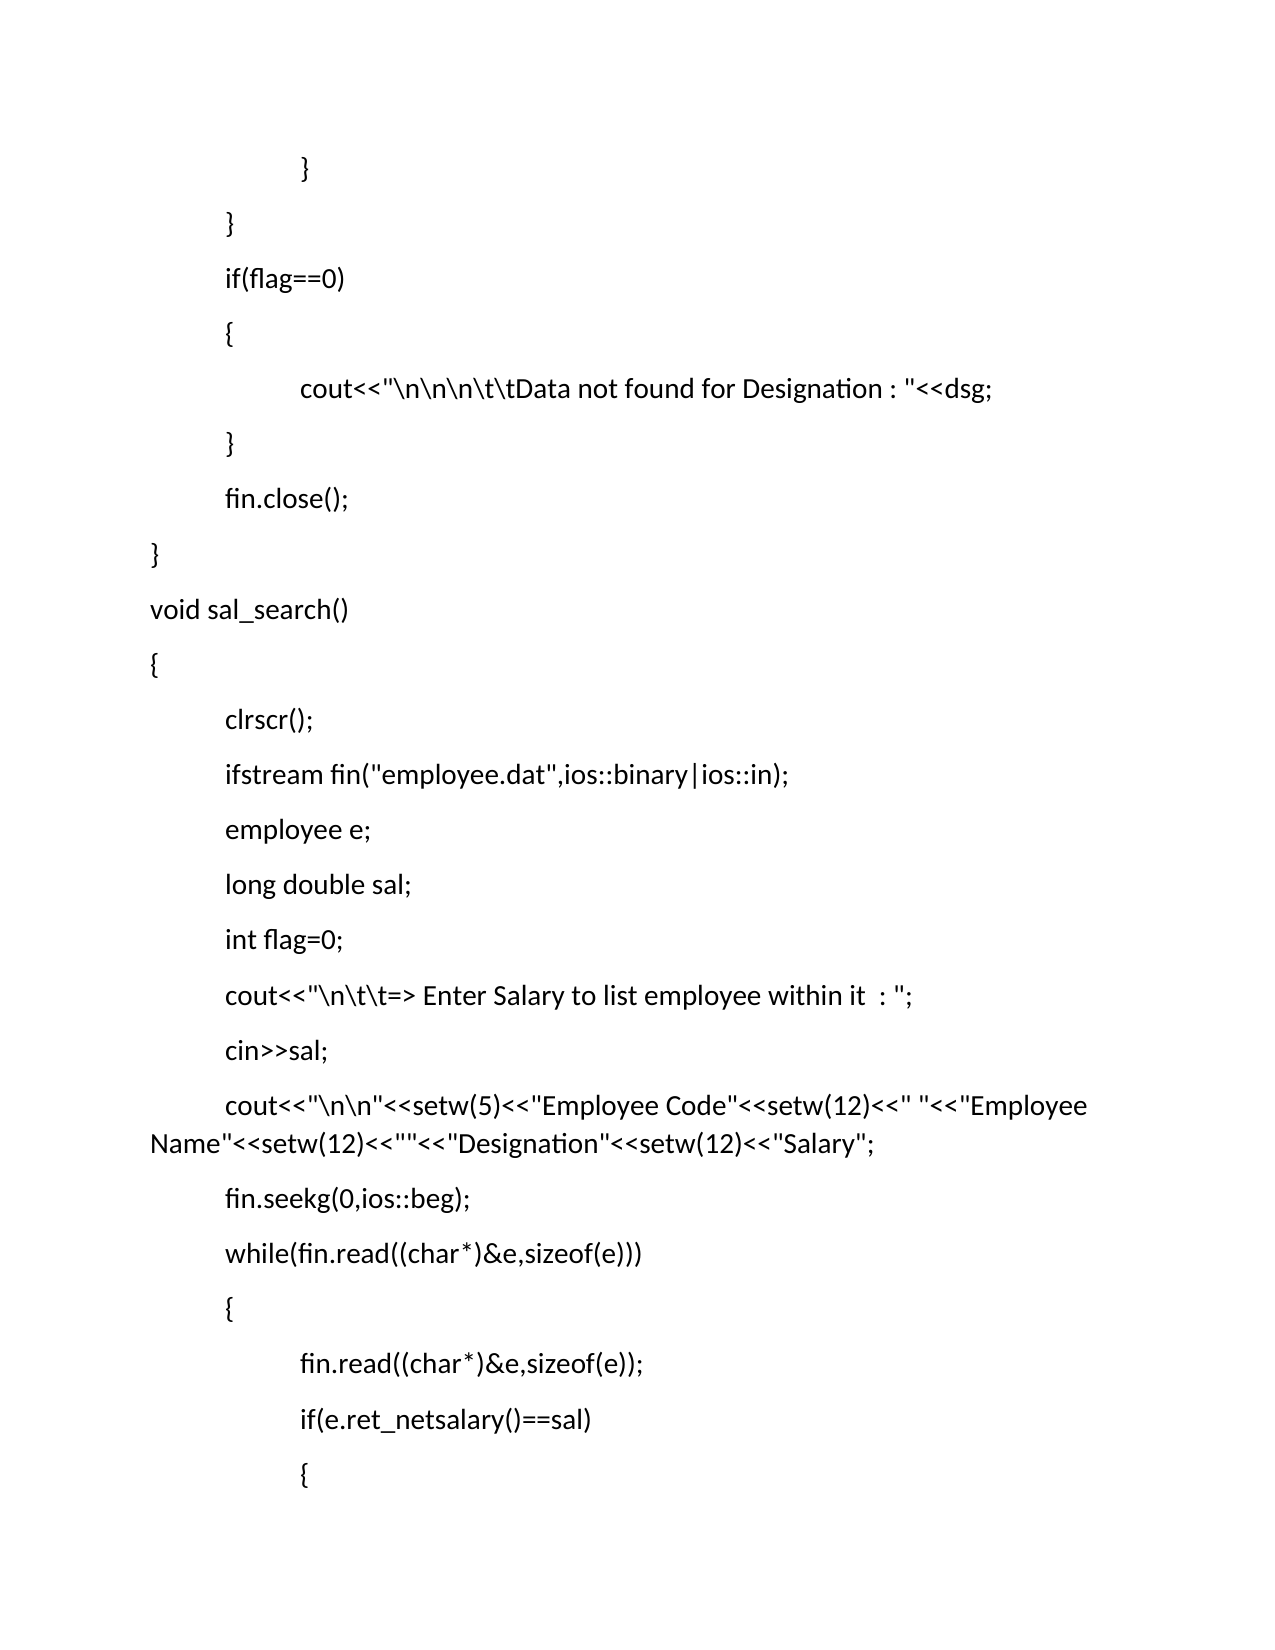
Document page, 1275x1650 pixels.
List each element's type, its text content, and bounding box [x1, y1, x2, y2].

text fin.read((char*)&e,sizeof(e)); [150, 1346, 1125, 1381]
text } [150, 150, 1125, 186]
text if(e.ret_netsalary()==sal) [150, 1401, 1125, 1436]
text void sal_search() [150, 591, 1125, 626]
text } [150, 205, 1125, 241]
text while(fin.read((char*)&e,sizeof(e))) [150, 1235, 1125, 1271]
text { [150, 1456, 1125, 1491]
text { [150, 315, 1125, 351]
text { [150, 1291, 1125, 1326]
text cin>>sal; [150, 1032, 1125, 1067]
text } [150, 426, 1125, 461]
text cout<<"\n\n"<<setw(5)<<"Employee Code"<<setw(12)<<" "<<"Employee Name"<<setw(12)<<""<<"Designation"<<setw(12)<<"Salary"; [150, 1087, 1125, 1161]
text clrscr(); [150, 701, 1125, 737]
text if(flag==0) [150, 260, 1125, 296]
text long double sal; [150, 866, 1125, 902]
text fin.close(); [150, 481, 1125, 516]
text cout<<"\n\t\t=> Enter Salary to list employee within it : "; [150, 977, 1125, 1012]
text cout<<"\n\n\n\t\tData not found for Designation : "<<dsg; [150, 370, 1125, 406]
text { [150, 646, 1125, 682]
text int flag=0; [150, 921, 1125, 957]
text employee e; [150, 811, 1125, 847]
text } [150, 536, 1125, 571]
text fin.seekg(0,ios::beg); [150, 1180, 1125, 1216]
text ifstream fin("employee.dat",ios::binary|ios::in); [150, 756, 1125, 792]
